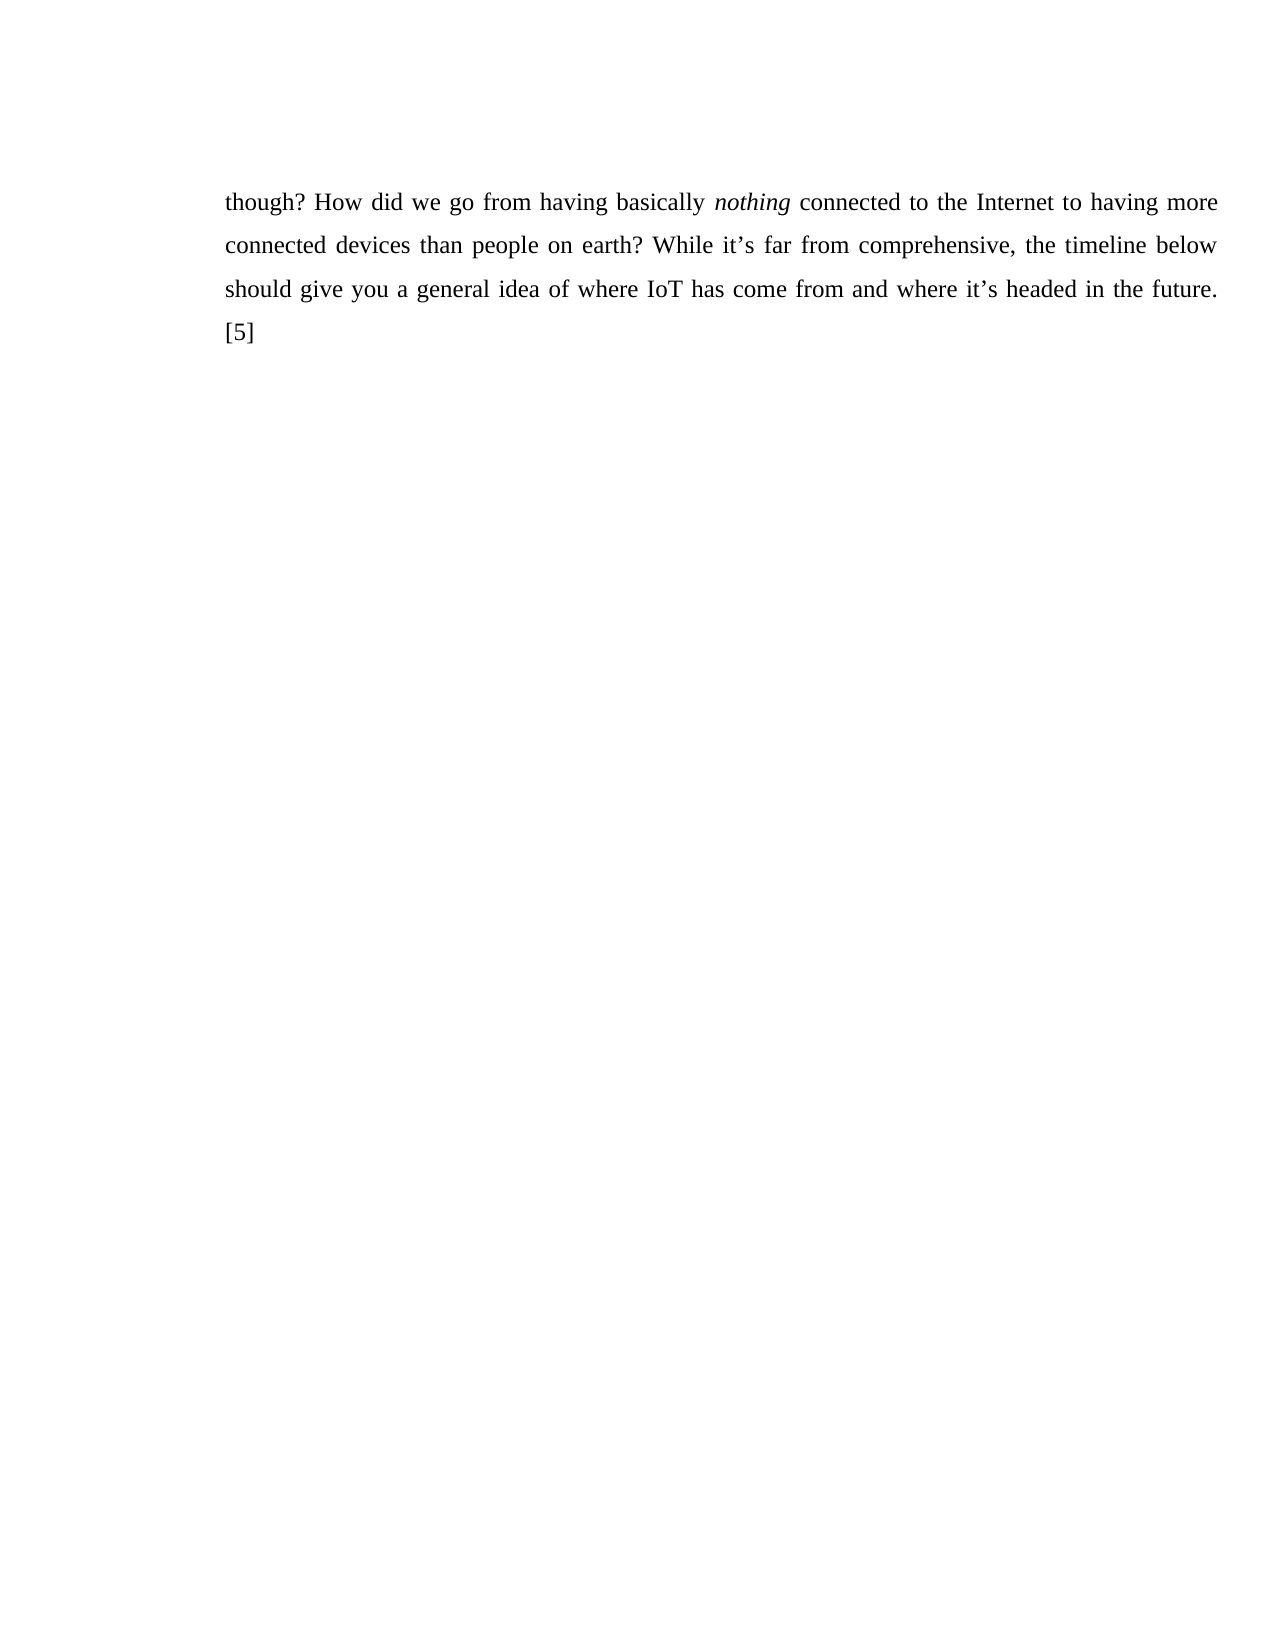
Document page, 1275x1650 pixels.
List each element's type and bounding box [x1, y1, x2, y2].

text [225, 187, 1219, 346]
